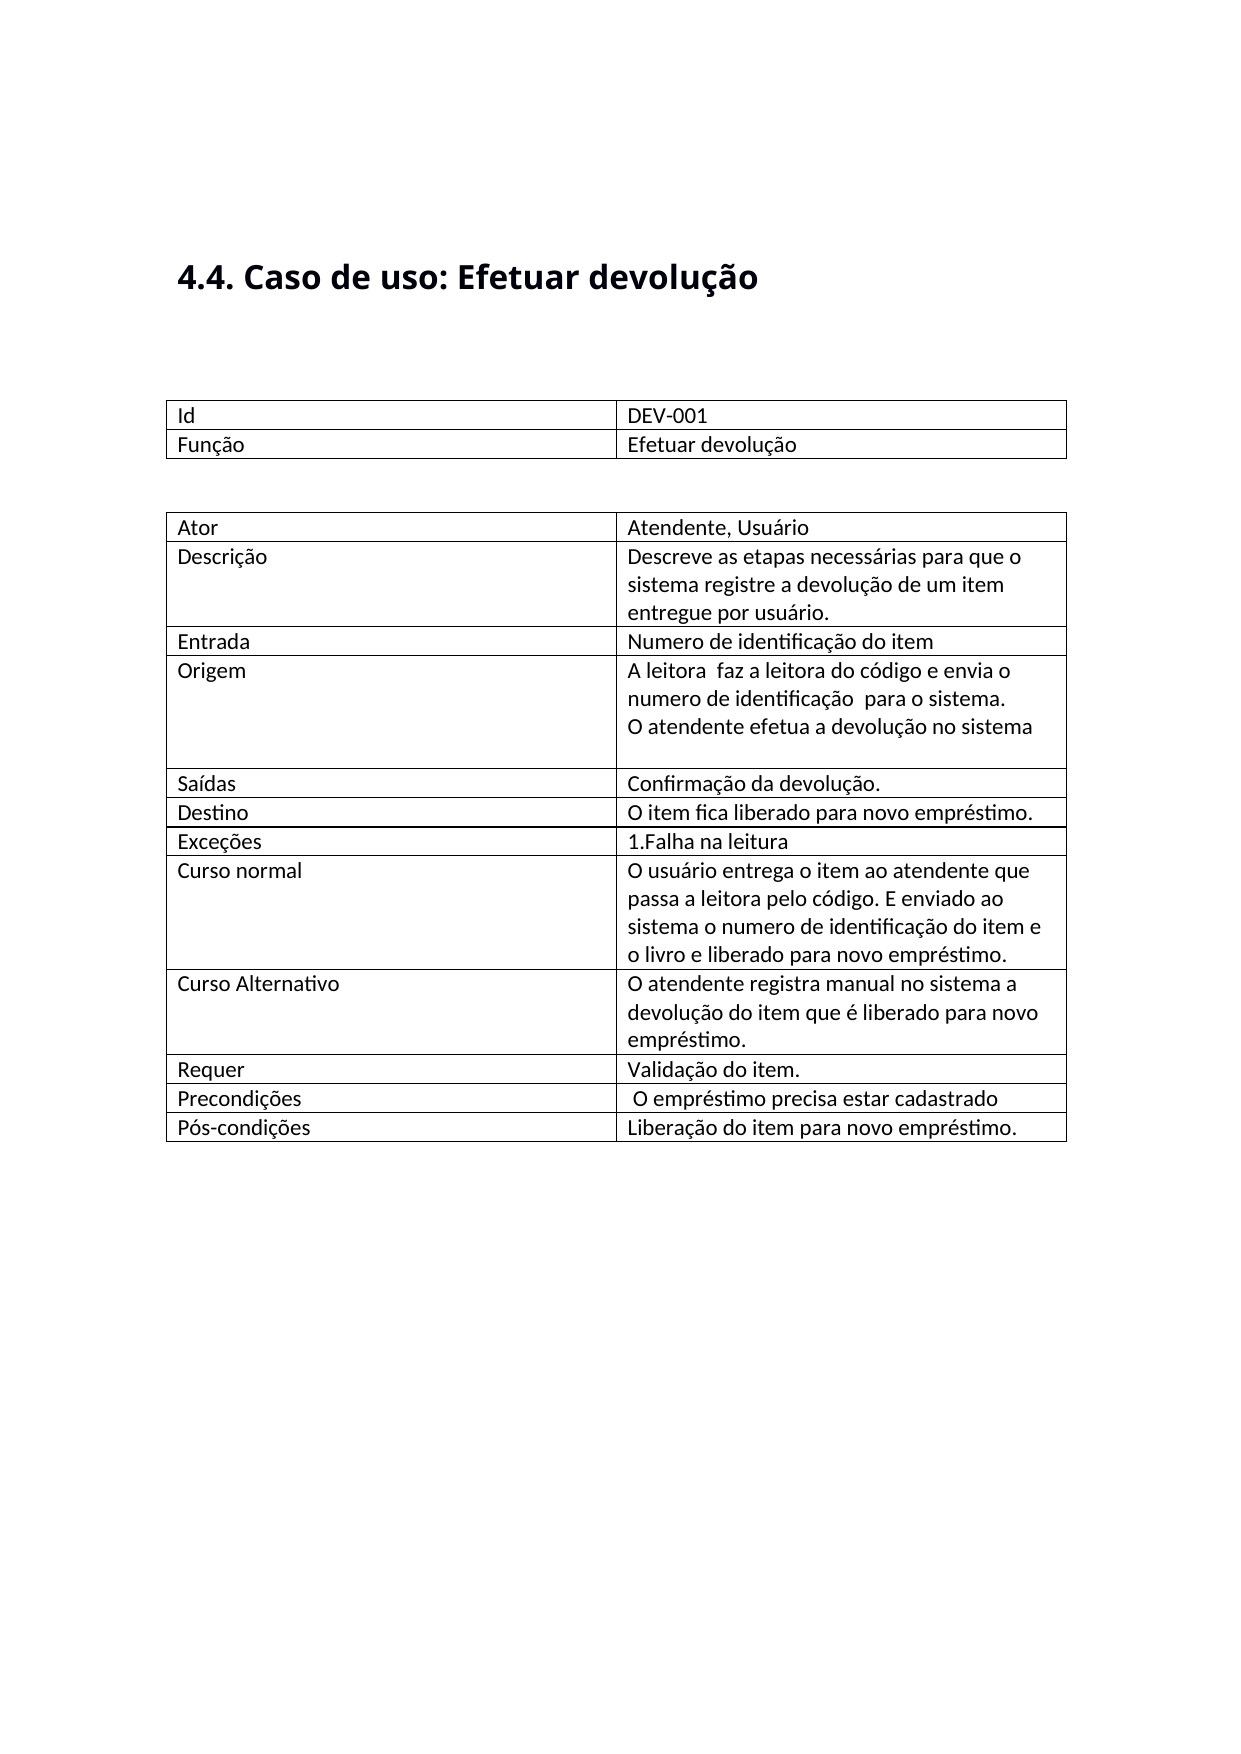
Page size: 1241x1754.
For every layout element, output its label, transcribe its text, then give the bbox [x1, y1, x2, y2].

table_cell Curso normal [167, 856, 616, 968]
table_cell A leitora faz a leitora do código e envia o numero de identificação para o sistema. O atendente efetua a devolução no sistema [617, 656, 1066, 768]
table_cell Origem [167, 656, 616, 768]
table_cell O atendente registra manual no sistema a devolução do item que é liberado para novo empréstimo. [617, 970, 1066, 1054]
table_cell Entrada [167, 627, 616, 655]
table_cell Confirmação da devolução. [617, 769, 1066, 797]
table_cell Função [167, 430, 616, 458]
table_cell Exceções [167, 828, 616, 855]
table_header Atendente, Usuário [617, 513, 1066, 541]
table_header DEV-001 [617, 401, 1066, 429]
table_cell Saídas [167, 769, 616, 797]
table_cell Pós-condições [167, 1113, 616, 1141]
table_cell Descreve as etapas necessárias para que o sistema registre a devolução de um item entregue por usuário. [617, 542, 1066, 626]
table_cell Liberação do item para novo empréstimo. [617, 1113, 1066, 1141]
table_cell O usuário entrega o item ao atendente que passa a leitora pelo código. E enviado ao sistema o numero de identificação do item e o livro e liberado para novo empréstimo. [617, 856, 1066, 968]
table_cell O item fica liberado para novo empréstimo. [617, 798, 1066, 826]
table_cell Requer [167, 1055, 616, 1083]
table_cell Destino [167, 798, 616, 826]
table_cell Numero de identificação do item [617, 627, 1066, 655]
table_cell 1.Falha na leitura [617, 828, 1066, 855]
table_header Ator [167, 513, 616, 541]
table_cell Efetuar devolução [617, 430, 1066, 458]
table_cell Validação do item. [617, 1055, 1066, 1083]
table_cell Descrição [167, 542, 616, 626]
table_cell O empréstimo precisa estar cadastrado [617, 1084, 1066, 1112]
text 4.4. Caso de uso: Efetuar devolução [177, 254, 1063, 299]
table_cell Precondições [167, 1084, 616, 1112]
table_cell Curso Alternativo [167, 970, 616, 1054]
table_header Id [167, 401, 616, 429]
